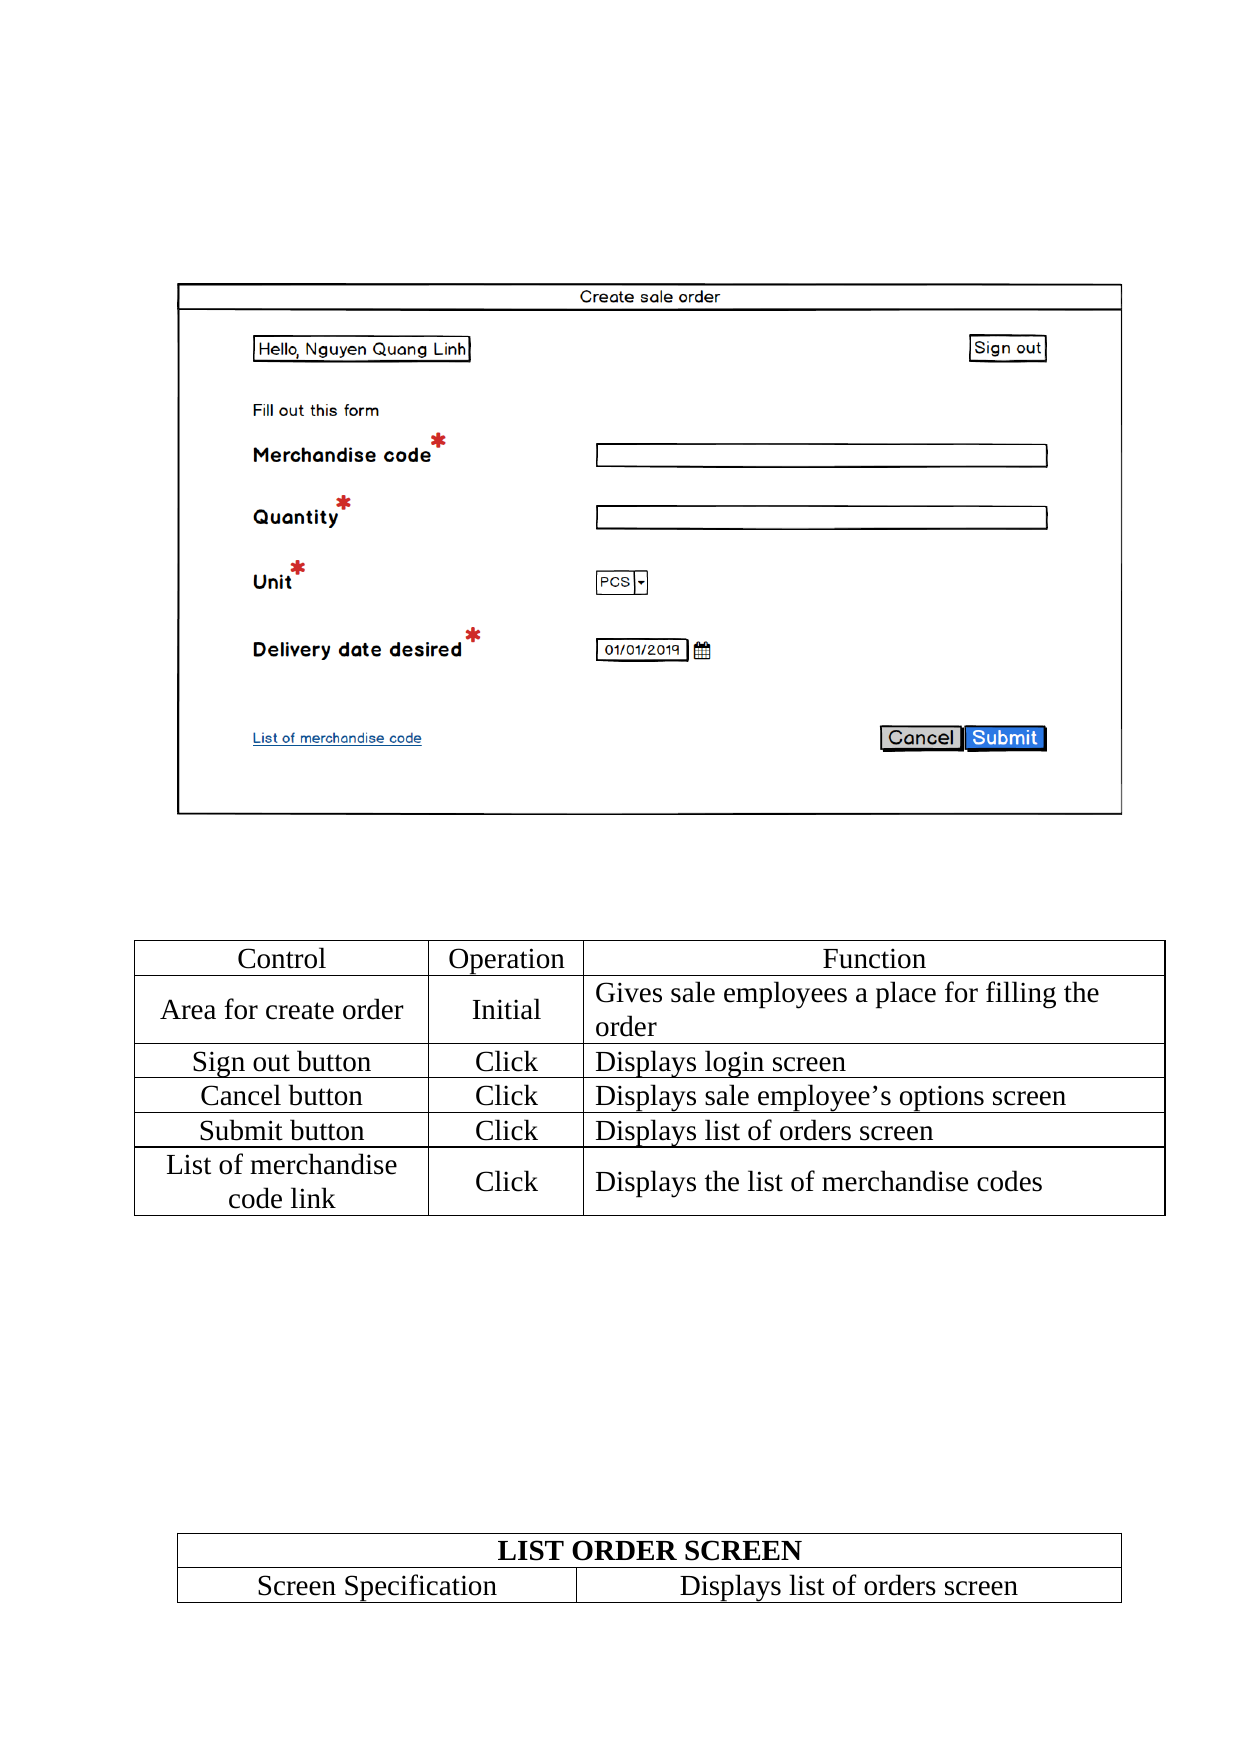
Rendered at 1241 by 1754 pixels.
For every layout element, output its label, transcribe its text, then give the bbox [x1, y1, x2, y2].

table_cell Gives sale employees a place for filling the order [584, 976, 1164, 1043]
table_cell Displays login screen [584, 1044, 1164, 1077]
table_cell Screen Specification [178, 1568, 576, 1602]
table_header Function [584, 941, 1164, 974]
table_cell Displays sale employee’s options screen [584, 1078, 1164, 1112]
table_header Control [135, 941, 428, 974]
table_cell Displays list of orders screen [577, 1568, 1121, 1602]
table_cell Click [429, 1148, 583, 1214]
table_cell Cancel button [135, 1078, 428, 1112]
table_cell Sign out button [135, 1044, 428, 1077]
table_header LIST ORDER SCREEN [178, 1534, 1121, 1567]
table_cell List of merchandise code link [135, 1148, 428, 1214]
table_cell Submit button [135, 1113, 428, 1146]
table_cell Click [429, 1044, 583, 1077]
table_cell Displays list of orders screen [584, 1113, 1164, 1146]
table_header Operation [429, 941, 583, 974]
table_cell Click [429, 1113, 583, 1146]
picture [177, 283, 1123, 815]
table_cell Area for create order [135, 976, 428, 1043]
table_cell Initial [429, 976, 583, 1043]
table_cell Displays the list of merchandise codes [584, 1148, 1164, 1214]
table_cell Click [429, 1078, 583, 1112]
